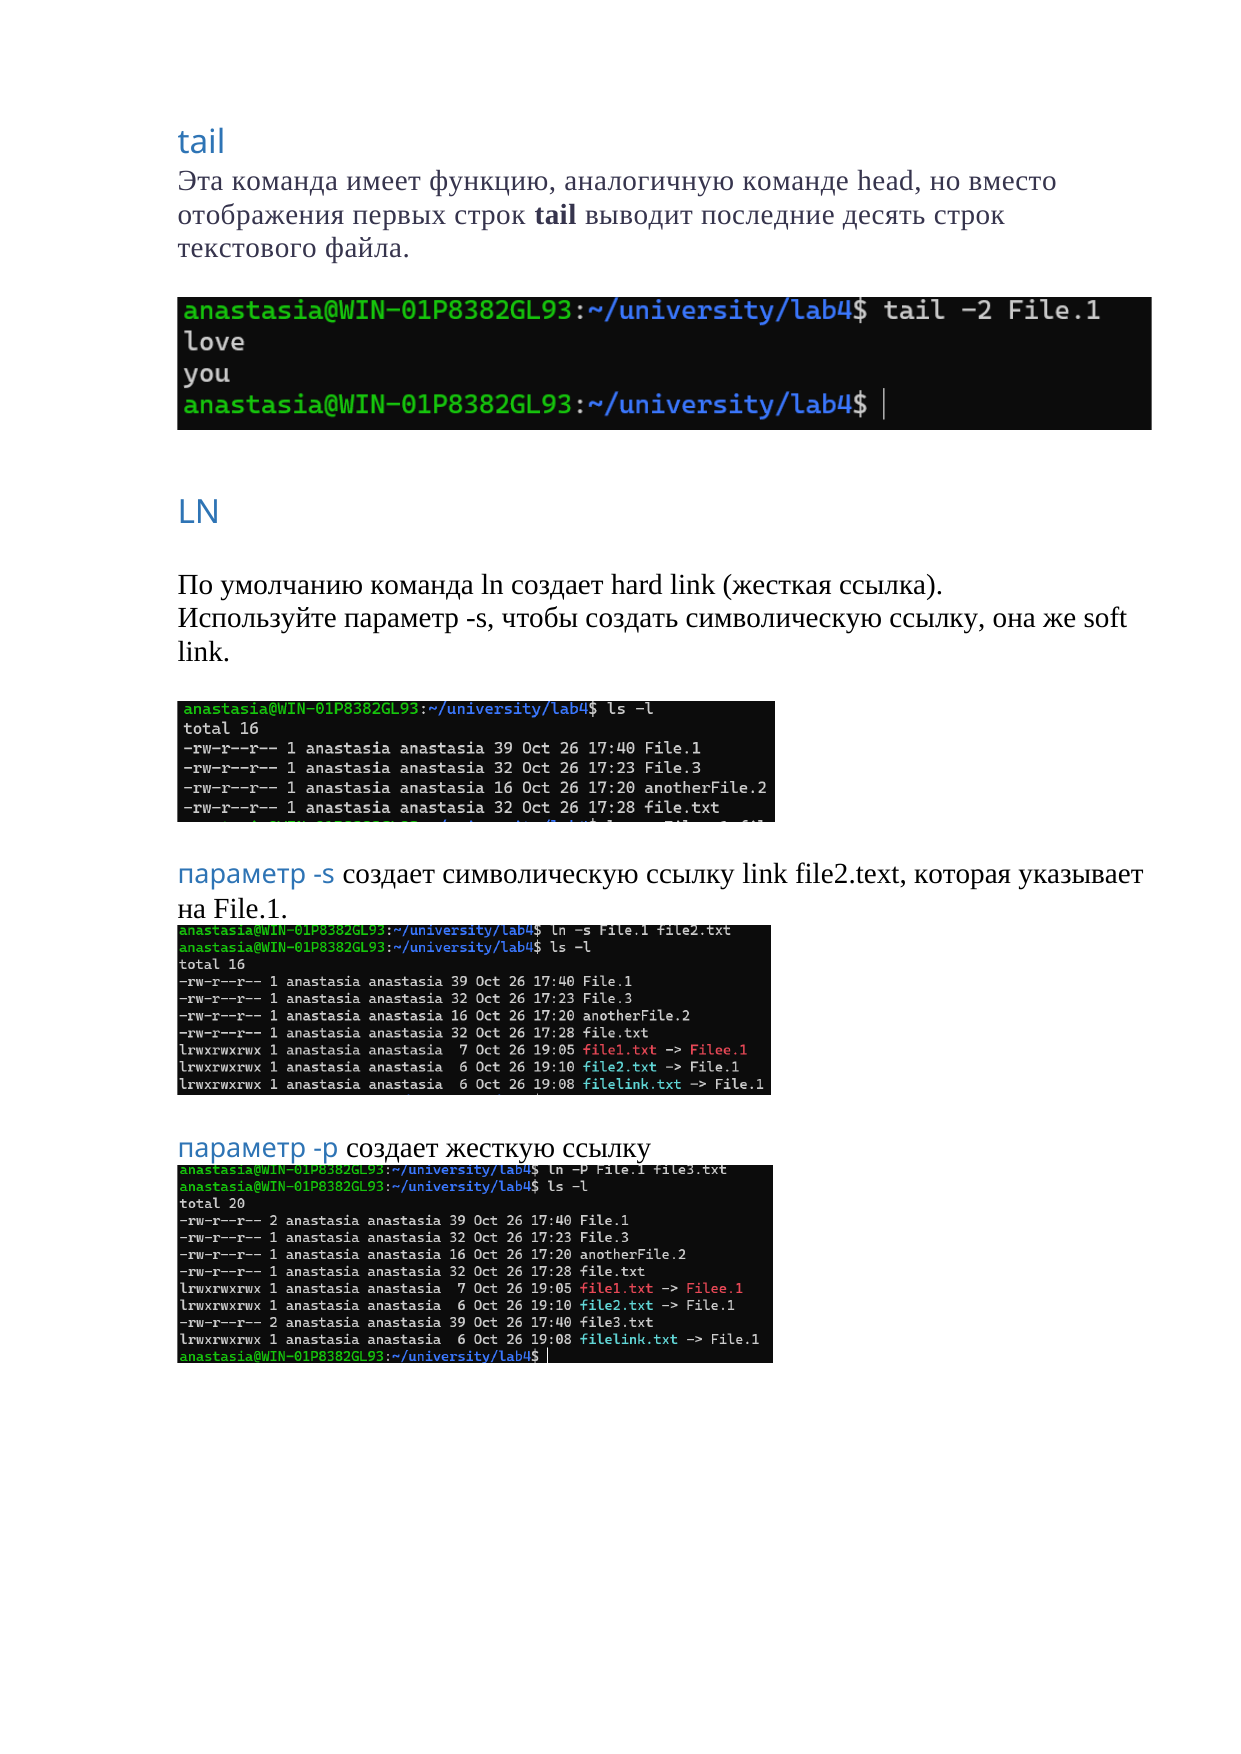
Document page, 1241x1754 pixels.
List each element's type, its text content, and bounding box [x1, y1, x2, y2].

text Эта команда имеет функцию, аналогичную команде head, но вместо отображения первых строк tail выводит последние десять строк текстового файла. [177, 163, 1152, 264]
text По умолчанию команда ln создает hard link (жесткая ссылка). [177, 567, 1152, 600]
text Используйте параметр -s, чтобы создать символическую ссылку, она же soft link. [177, 600, 1152, 667]
subtitle LN [177, 488, 1152, 533]
subtitle tail [177, 118, 1152, 163]
picture [177, 701, 775, 822]
text параметр -p создает жесткую ссылку [177, 1128, 1152, 1165]
text параметр -s создает символическую ссылку link file2.text, которая указывает на File.1. [177, 855, 1152, 925]
picture [177, 297, 1152, 430]
picture [177, 925, 771, 1095]
picture [177, 1165, 773, 1363]
